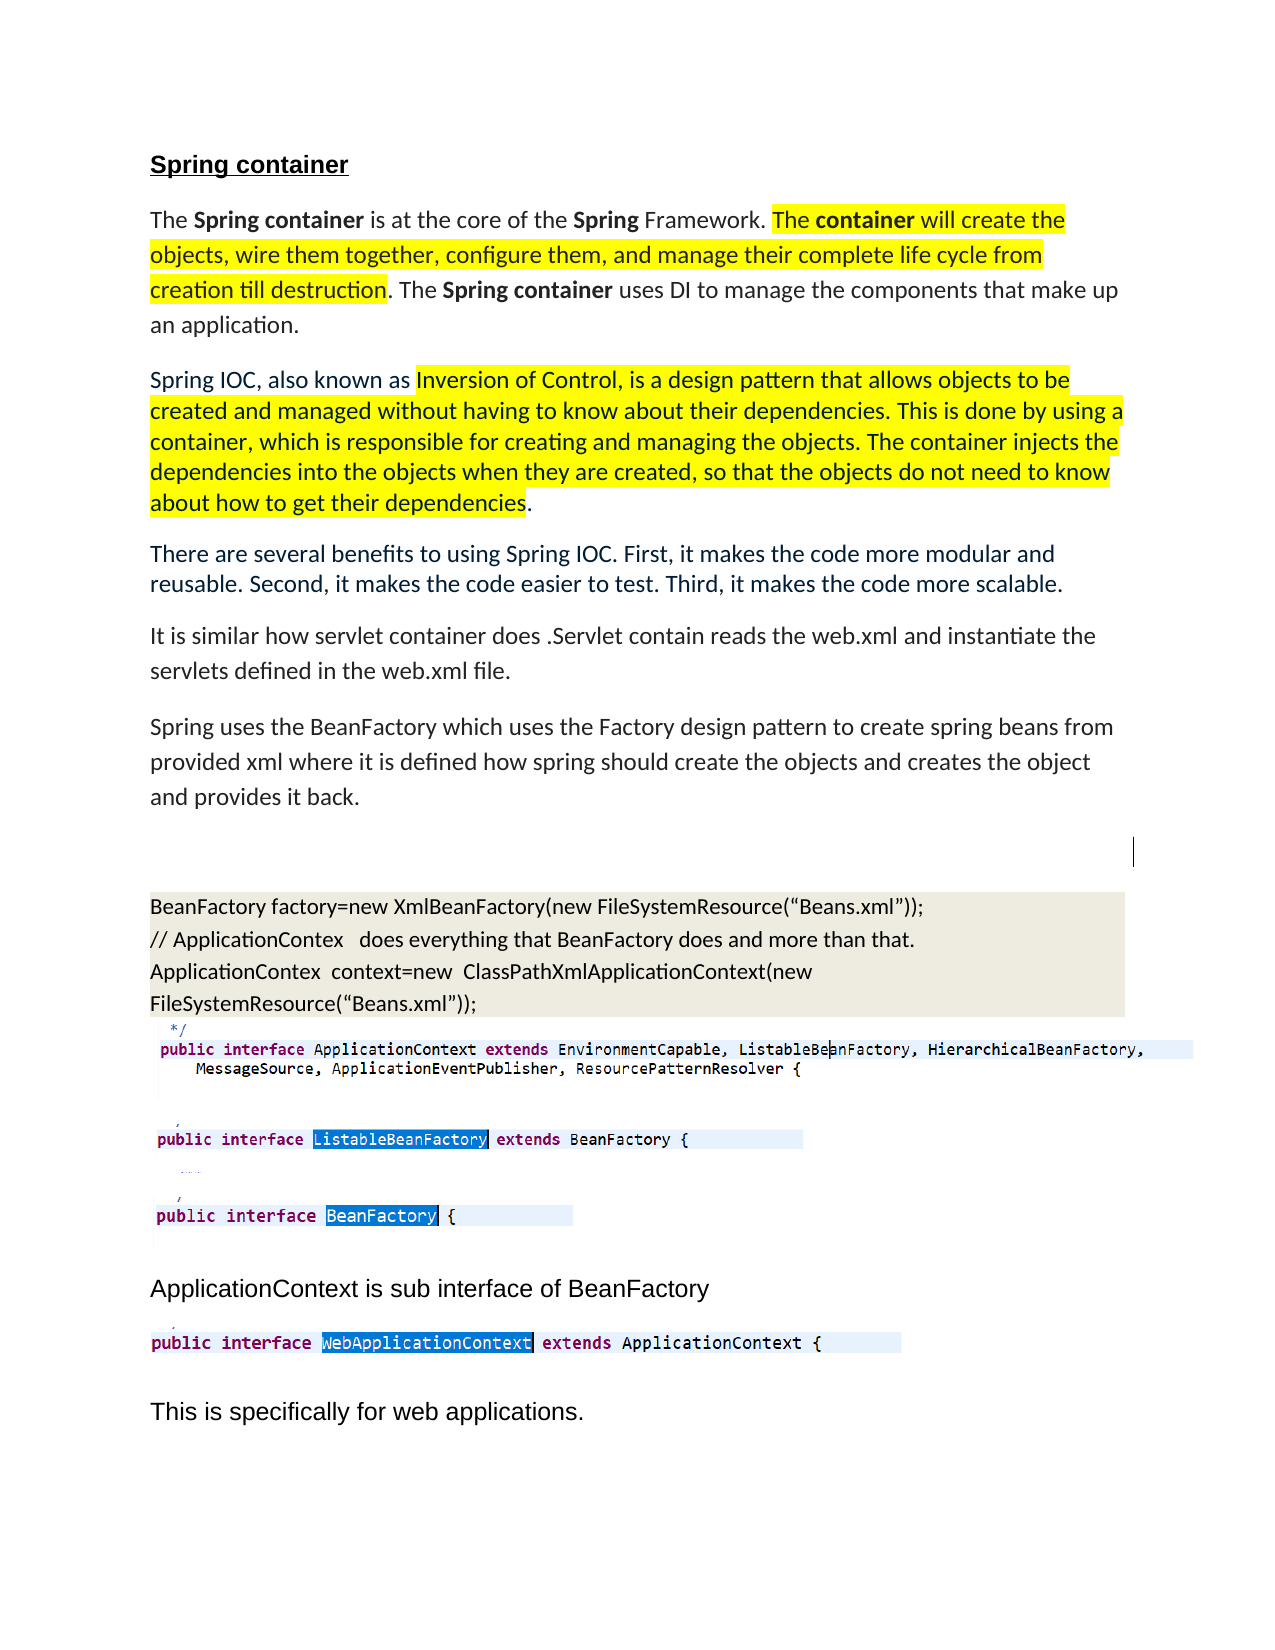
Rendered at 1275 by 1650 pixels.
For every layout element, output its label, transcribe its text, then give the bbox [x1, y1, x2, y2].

text There are several benefits to using Spring IOC. First, it makes the code more modular and reusable. Second, it makes the code easier to test. Third, it makes the code more scalable. [150, 538, 1125, 599]
picture [150, 1327, 902, 1372]
picture [150, 1021, 1194, 1100]
text ApplicationContext is sub interface of BeanFactory [150, 1273, 1125, 1302]
text This is specifically for web applications. [150, 1397, 1125, 1426]
text Spring IOC, also known as Inversion of Control, is a design pattern that allows objects to be created and managed without having to know about their dependencies. This is done by using a container, which is responsible for creating and managing the objects. The container injects the dependencies into the objects when they are created, so that the objects do not need to know about how to get their dependencies. [526, 365, 1125, 517]
text Spring container [150, 150, 1125, 179]
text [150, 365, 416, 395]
picture [150, 1124, 803, 1173]
picture [150, 1197, 574, 1249]
text // ApplicationContex does everything that BeanFactory does and more than that. [150, 925, 1125, 953]
text It is similar how servlet container does .Servlet contain reads the web.xml and instantiate the servlets defined in the web.xml file. [150, 620, 1125, 686]
text ApplicationContex context=new ClassPathXmlApplicationContext(new FileSystemResource(“Beans.xml”)); [150, 957, 1125, 1017]
text The Spring container is at the core of the Spring Framework. The container will create the objects, wire them together, configure them, and manage their complete life cycle from creation till destruction. The Spring container uses DI to manage the components that make up an application. [150, 204, 1125, 339]
text BeanFactory factory=new XmlBeanFactory(new FileSystemResource(“Beans.xml”)); [150, 892, 1125, 921]
text Spring uses the BeanFactory which uses the Factory design pattern to create spring beans from provided xml where it is defined how spring should create the objects and creates the object and provides it back. [150, 711, 1125, 811]
